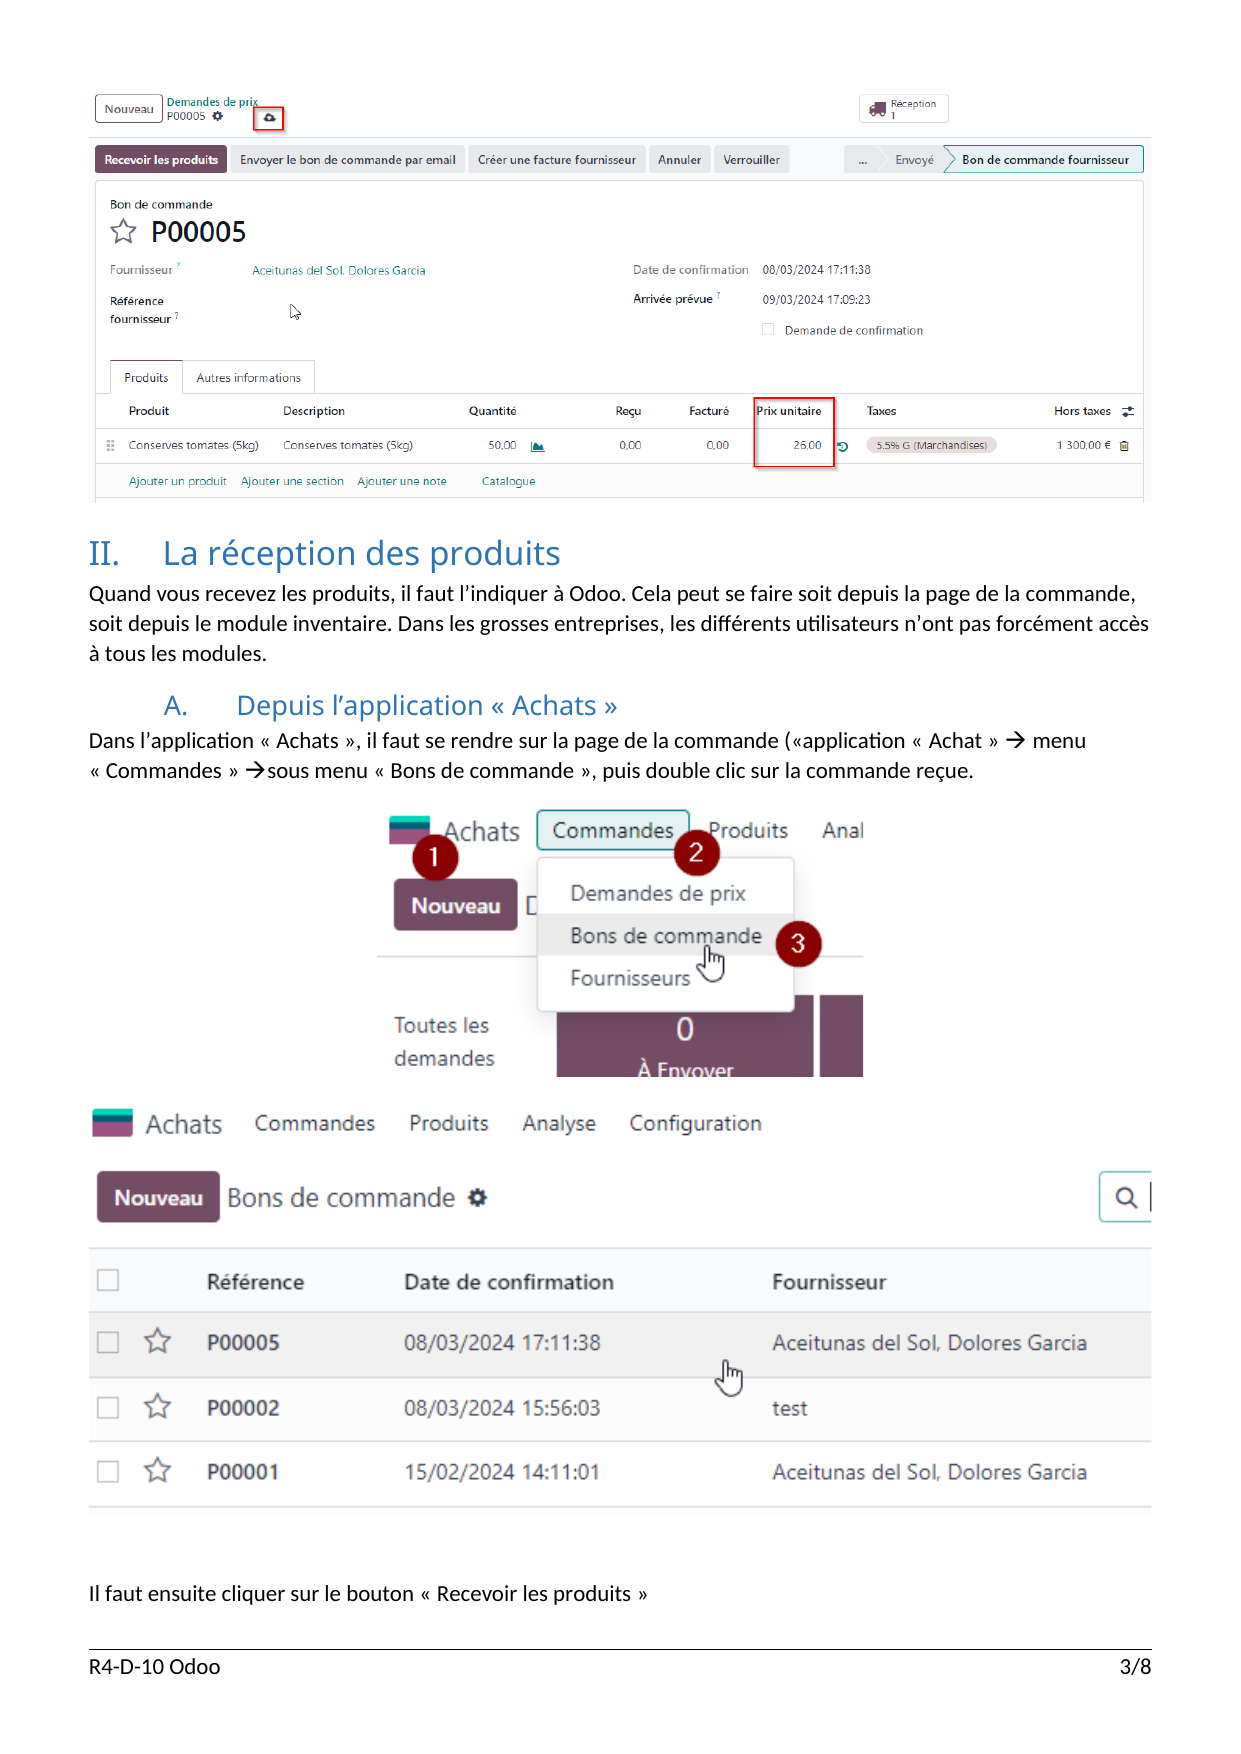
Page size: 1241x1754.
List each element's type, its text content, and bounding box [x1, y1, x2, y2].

text Quand vous recevez les produits, il faut l’indiquer à Odoo. Cela peut se faire soit depuis la page de la commande, soit depuis le module inventaire. Dans les grosses entreprises, les différents utilisateurs n’ont pas forcément accès à tous les modules. [89, 579, 1152, 667]
picture [88, 88, 1152, 503]
text Il faut ensuite cliquer sur le bouton « Recevoir les produits » [89, 1579, 1152, 1607]
subtitle La réception des produits [89, 530, 1152, 575]
subtitle Depuis l’application « Achats » [164, 686, 1152, 723]
picture [88, 1095, 1152, 1514]
picture [377, 802, 864, 1077]
text Dans l’application « Achats », il faut se rendre sur la page de la commande («application « Achat » menu « Commandes » sous menu « Bons de commande », puis double clic sur la commande reçue. [89, 726, 1152, 784]
